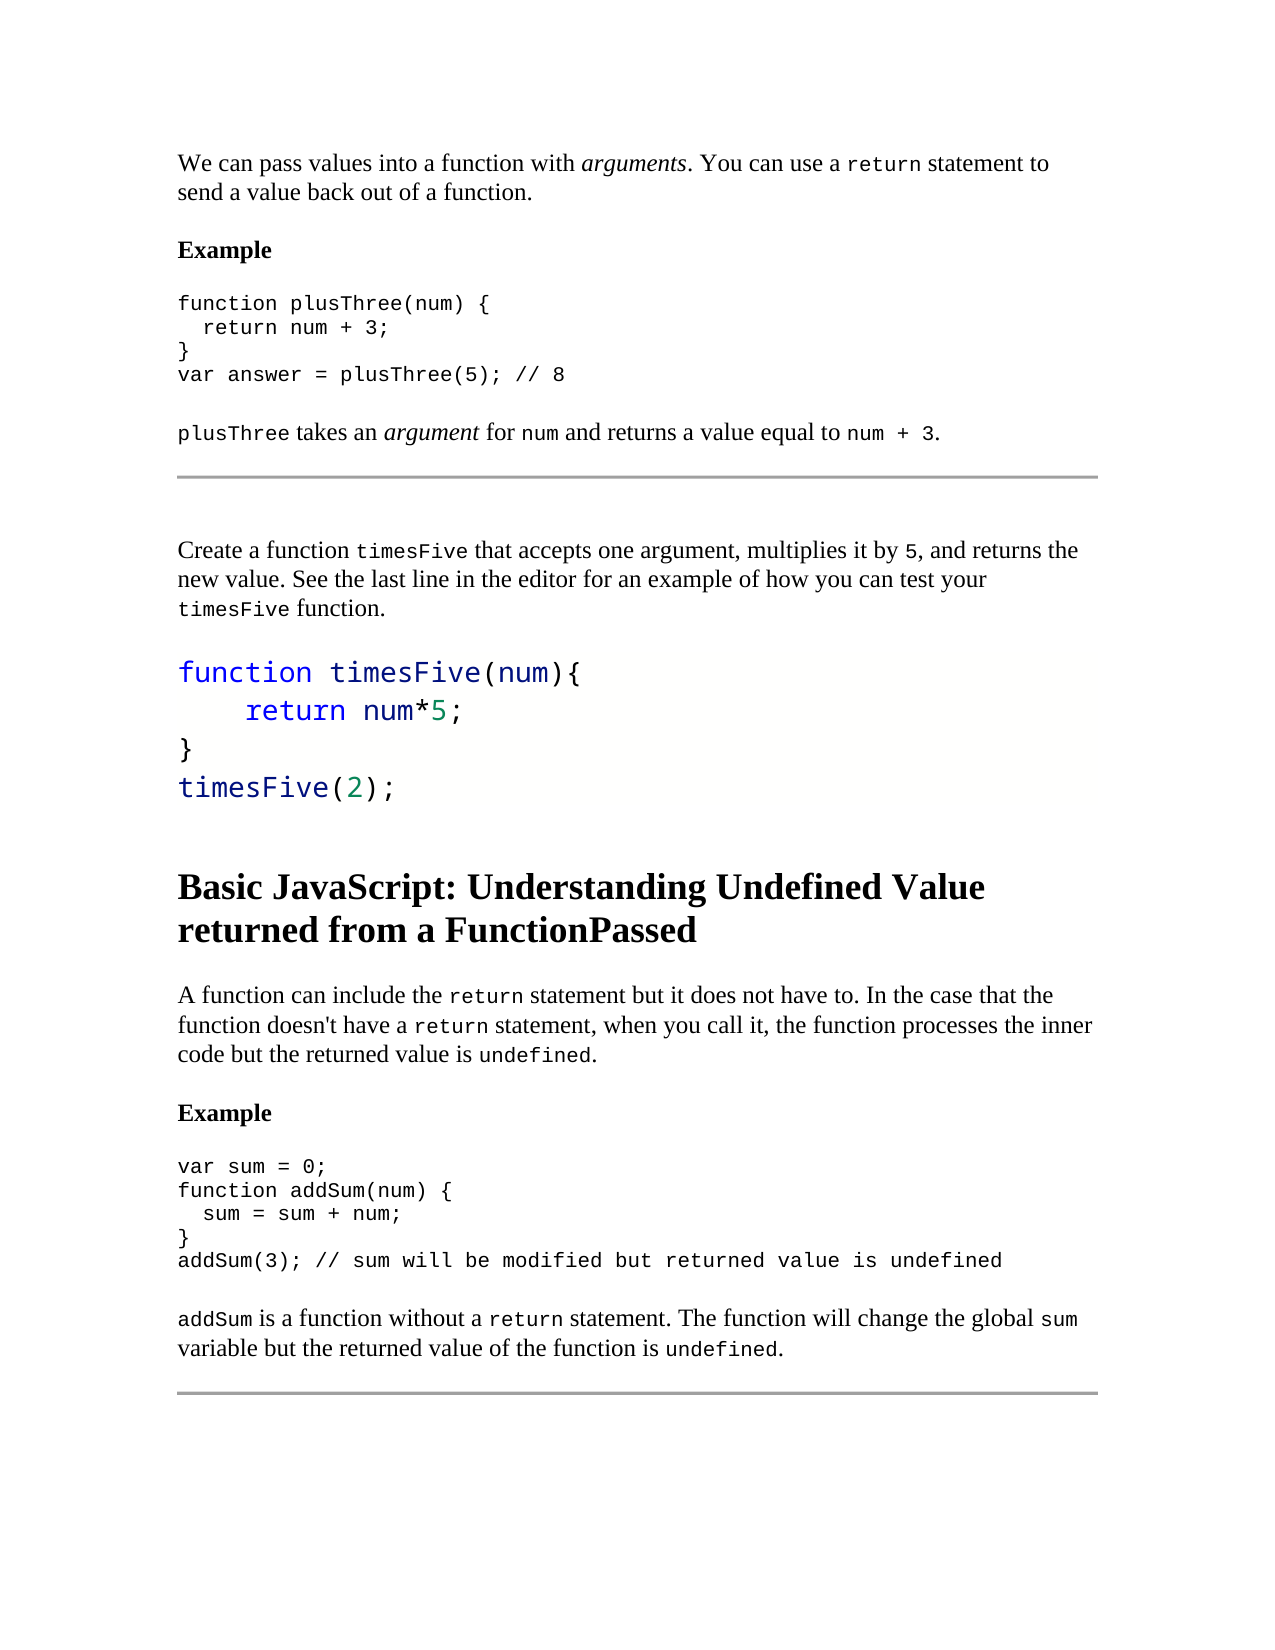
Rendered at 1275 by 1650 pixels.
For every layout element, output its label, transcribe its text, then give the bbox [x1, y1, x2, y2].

text A function can include the return statement but it does not have to. In the case that the function doesn't have a return statement, when you call it, the function processes the inner code but the returned value is undefined. [177, 980, 1098, 1069]
text var answer = plusThree(5); // 8 [177, 364, 1098, 388]
text return num + 3; [177, 317, 1098, 340]
text } [177, 1227, 1098, 1251]
text addSum is a function without a return statement. The function will change the global sum variable but the returned value of the function is undefined. [177, 1303, 1098, 1362]
text We can pass values into a function with arguments. You can use a return statement to send a value back out of a function. [177, 148, 1098, 206]
text function plusThree(num) { [177, 293, 1098, 317]
text plusThree takes an argument for num and returns a value equal to num + 3. [177, 417, 1098, 446]
subtitle Basic JavaScript: Understanding Undefined Value returned from a FunctionPassed [177, 865, 1098, 951]
text Create a function timesFive that accepts one argument, multiplies it by 5, and returns the new value. See the last line in the editor for an example of how you can test your timesFive function. [177, 535, 1098, 623]
text function addSum(num) { [177, 1179, 1098, 1203]
text var sum = 0; [177, 1156, 1098, 1179]
text timesFive(2); [177, 767, 1098, 805]
text } [177, 729, 1098, 767]
text Example [177, 1098, 1098, 1127]
text addSum(3); // sum will be modified but returned value is undefined [177, 1251, 1098, 1274]
text function timesFive(num){ [177, 652, 1098, 690]
text sum = sum + num; [177, 1203, 1098, 1227]
text return num*5; [177, 690, 1098, 729]
text } [177, 340, 1098, 364]
text Example [177, 235, 1098, 264]
